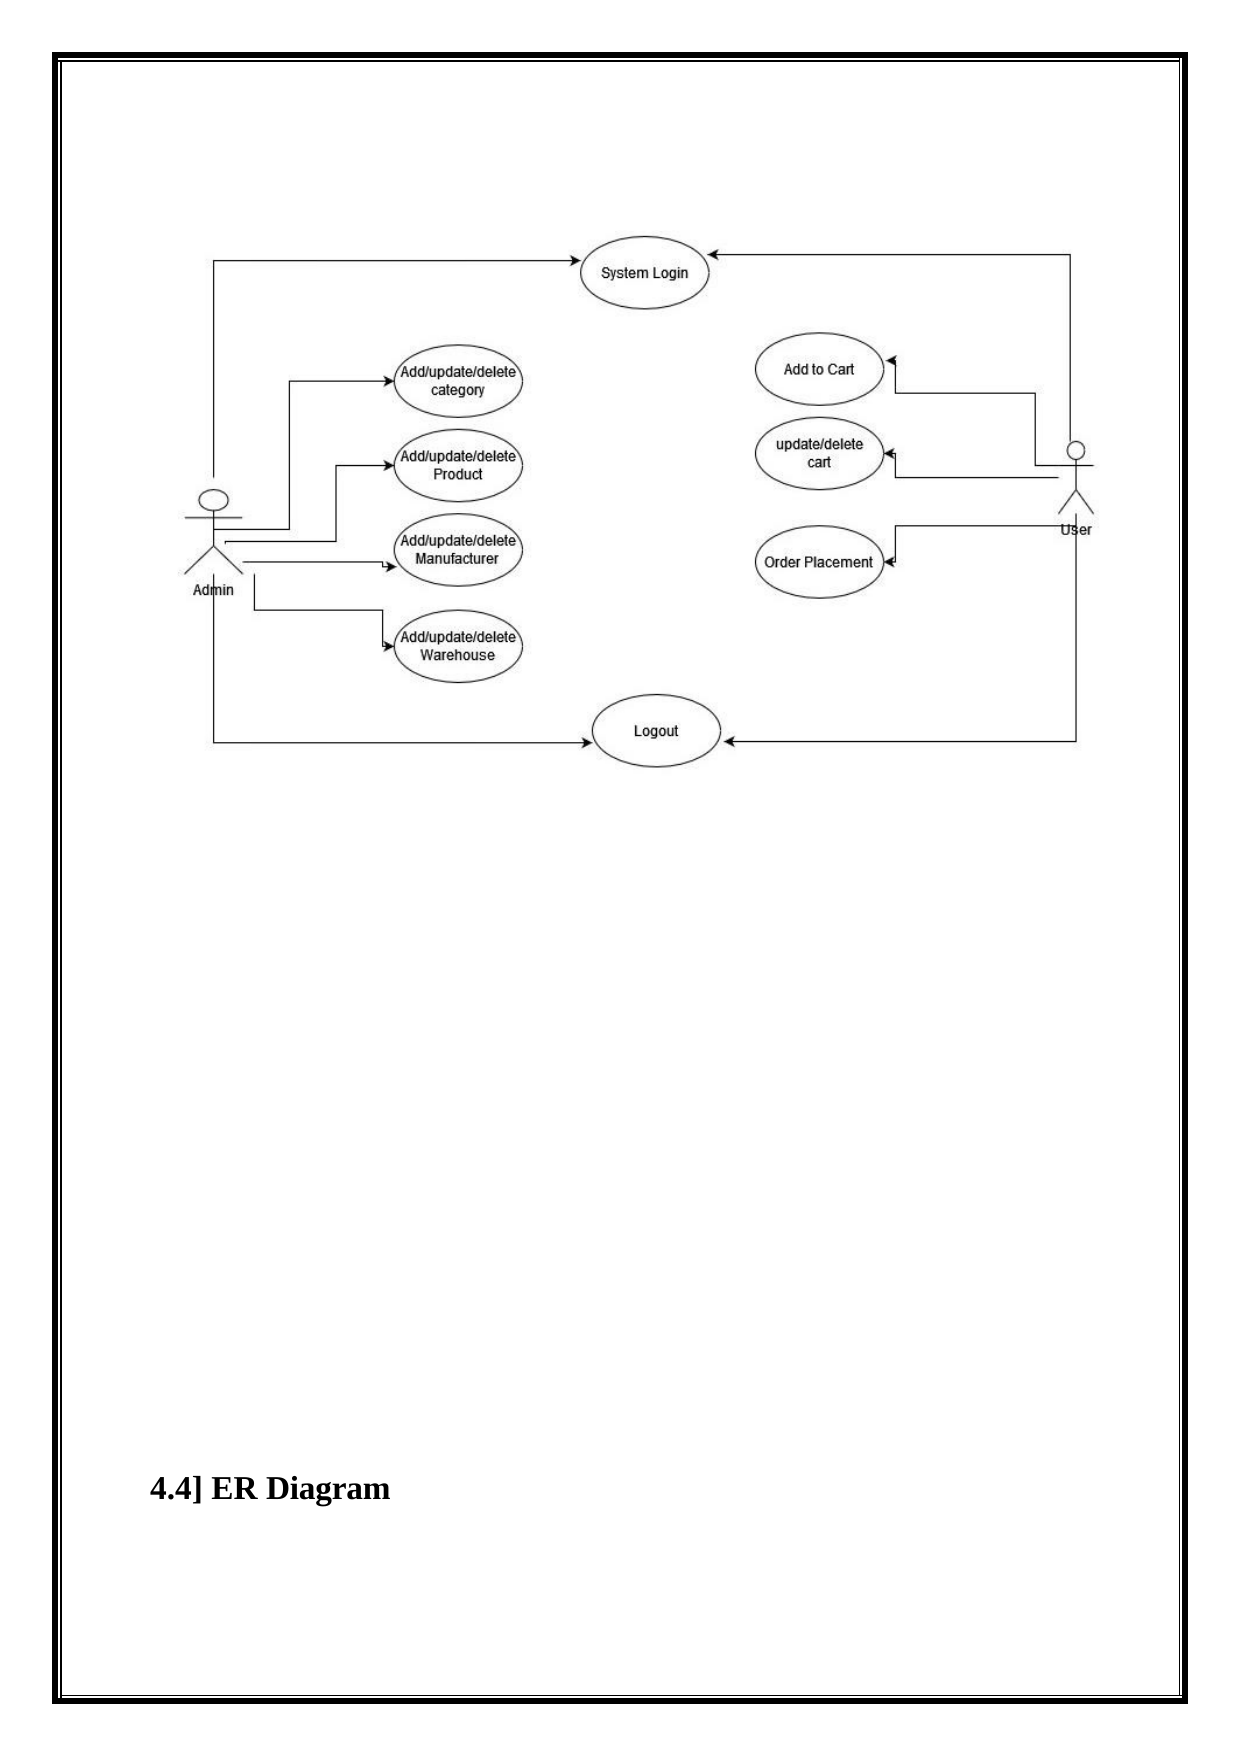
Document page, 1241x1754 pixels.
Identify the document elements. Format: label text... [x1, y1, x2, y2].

picture [177, 230, 1100, 776]
text 4.4] ER Diagram [150, 1468, 1130, 1507]
